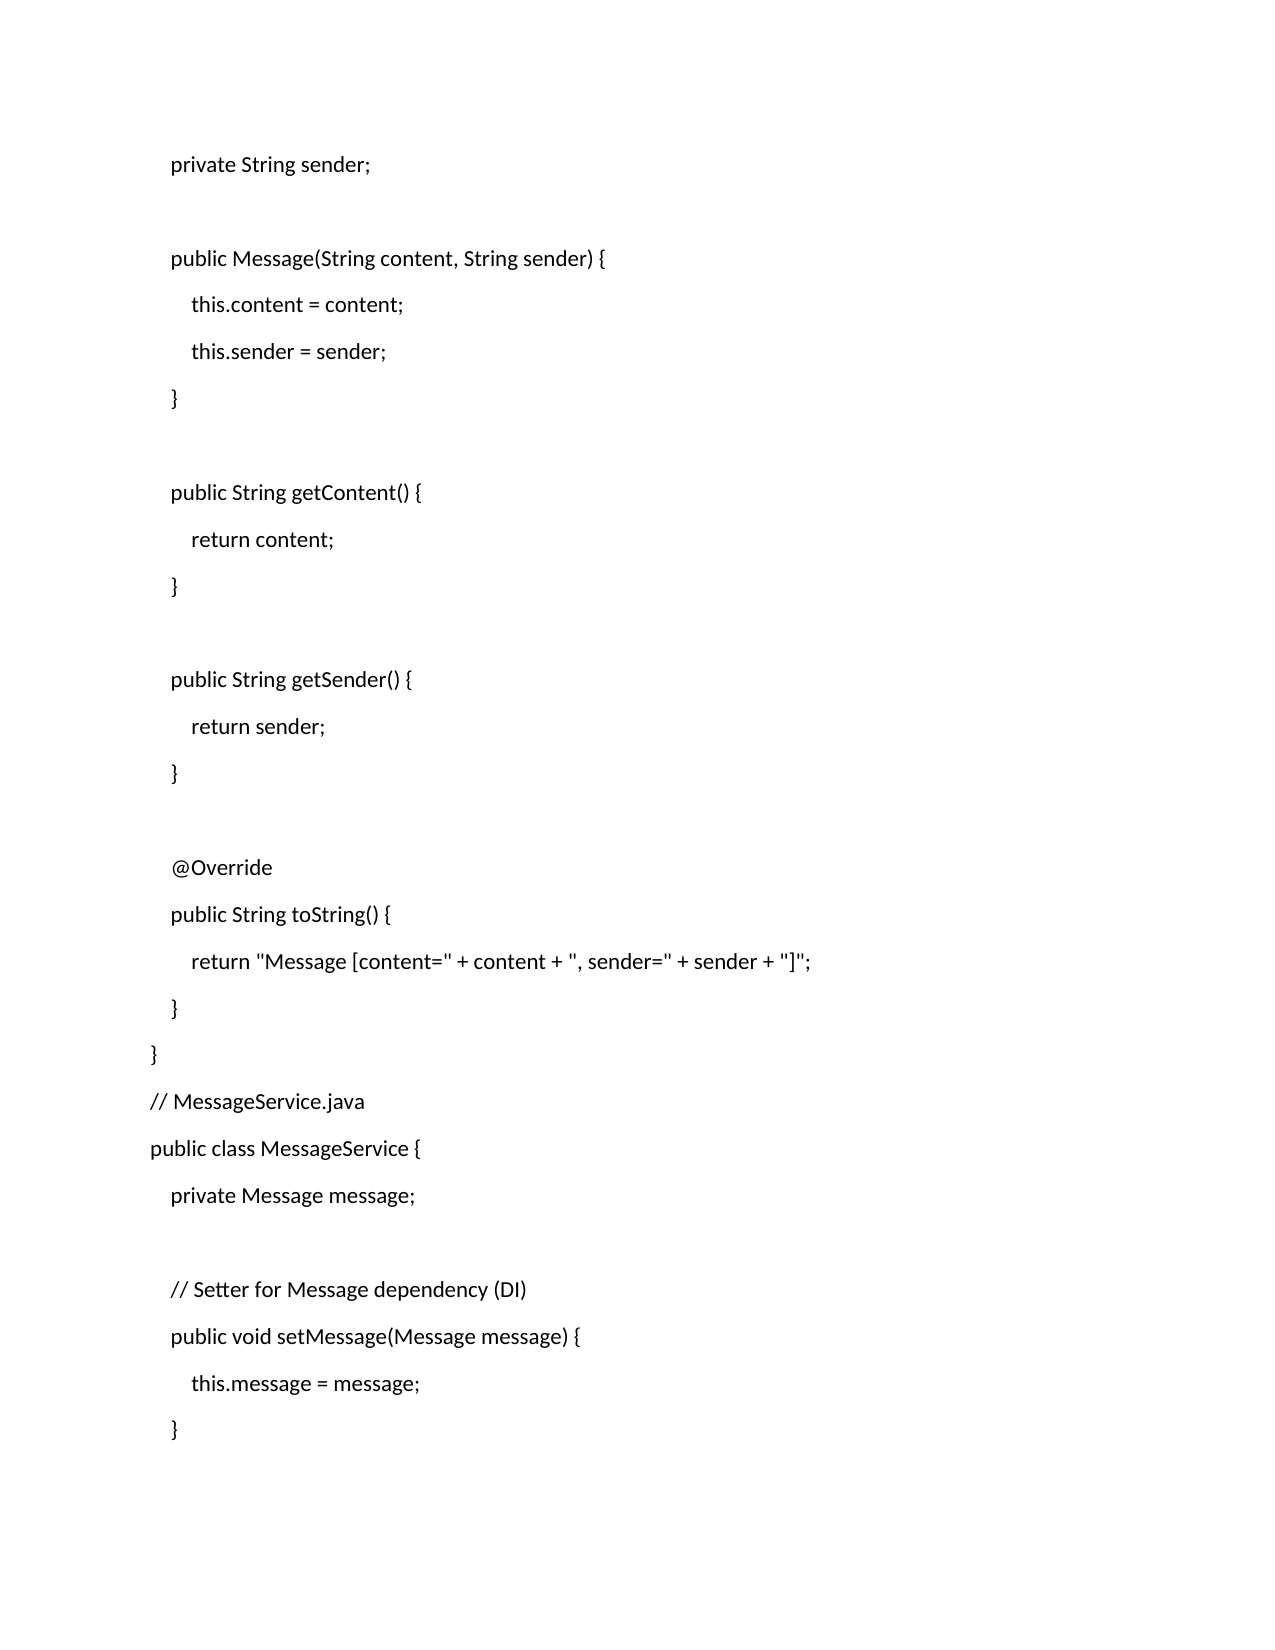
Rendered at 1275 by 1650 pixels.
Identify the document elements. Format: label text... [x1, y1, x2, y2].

text private String sender; [150, 150, 1125, 178]
text private Message message; [150, 1181, 1125, 1209]
text } [150, 759, 1125, 787]
text } [150, 1041, 1125, 1069]
text } [150, 994, 1125, 1022]
text @Override [150, 853, 1125, 881]
text return content; [150, 525, 1125, 553]
text // Setter for Message dependency (DI) [150, 1275, 1125, 1303]
text public String getContent() { [150, 478, 1125, 506]
text this.sender = sender; [150, 337, 1125, 366]
text public class MessageService { [150, 1134, 1125, 1162]
text public String toString() { [150, 900, 1125, 928]
text // MessageService.java [150, 1087, 1125, 1116]
text this.content = content; [150, 291, 1125, 319]
text return sender; [150, 712, 1125, 741]
text public void setMessage(Message message) { [150, 1322, 1125, 1350]
text this.message = message; [150, 1369, 1125, 1397]
text return "Message [content=" + content + ", sender=" + sender + "]"; [150, 947, 1125, 975]
text public Message(String content, String sender) { [150, 244, 1125, 272]
text } [150, 572, 1125, 600]
text public String getSender() { [150, 666, 1125, 694]
text } [150, 1416, 1125, 1444]
text } [150, 384, 1125, 412]
